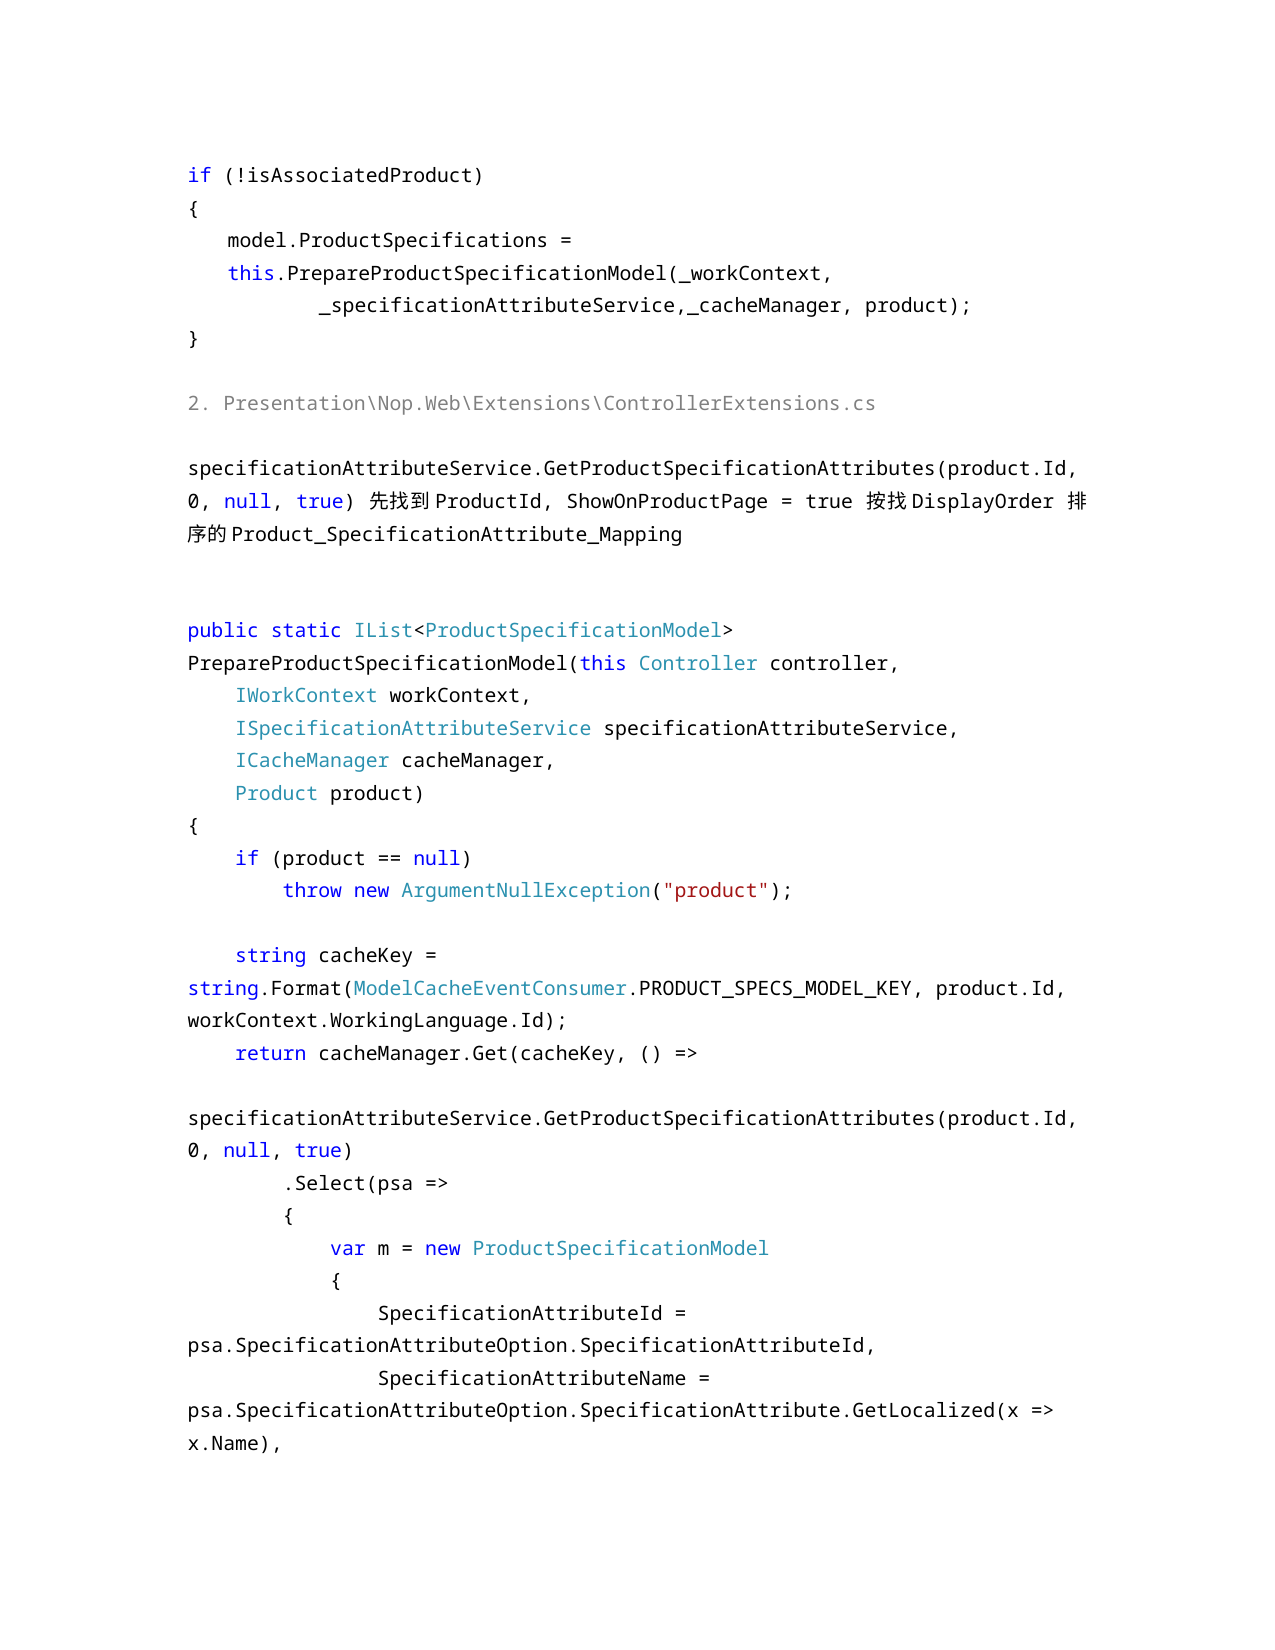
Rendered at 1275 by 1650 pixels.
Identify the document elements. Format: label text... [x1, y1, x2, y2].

text IWorkContext workContext, [187, 679, 1087, 711]
text public static IList<ProductSpecificationModel> PrepareProductSpecificationModel(this Controller controller, [187, 614, 1087, 679]
text _specificationAttributeService,_cacheManager, product); [187, 289, 1087, 321]
text SpecificationAttributeName = psa.SpecificationAttributeOption.SpecificationAttribute.GetLocalized(x => x.Name), [187, 1361, 1087, 1459]
text if (!isAssociatedProduct) [187, 159, 1087, 191]
text Product product) [187, 776, 1087, 809]
text ISpecificationAttributeService specificationAttributeService, [187, 711, 1087, 744]
text SpecificationAttributeId = psa.SpecificationAttributeOption.SpecificationAttributeId, [187, 1296, 1087, 1361]
text ICacheManager cacheManager, [187, 744, 1087, 776]
text 2. Presentation\Nop.Web\Extensions\ControllerExtensions.cs [187, 386, 1087, 419]
text } [187, 321, 1087, 354]
text { [187, 809, 1087, 841]
text string cacheKey = string.Format(ModelCacheEventConsumer.PRODUCT_SPECS_MODEL_KEY, product.Id, workContext.WorkingLanguage.Id); [187, 939, 1087, 1036]
text model.ProductSpecifications = this.PrepareProductSpecificationModel(_workContext, [227, 224, 1087, 289]
text throw new ArgumentNullException("product"); [187, 874, 1087, 906]
text var m = new ProductSpecificationModel [187, 1231, 1087, 1264]
text if (product == null) [187, 841, 1087, 874]
text { [187, 191, 1087, 224]
text .Select(psa => [187, 1166, 1087, 1199]
text return cacheManager.Get(cacheKey, () => [187, 1036, 1087, 1069]
text { [187, 1199, 1087, 1231]
text specificationAttributeService.GetProductSpecificationAttributes(product.Id, 0, null, true) [187, 1069, 1087, 1166]
text { [187, 1264, 1087, 1296]
